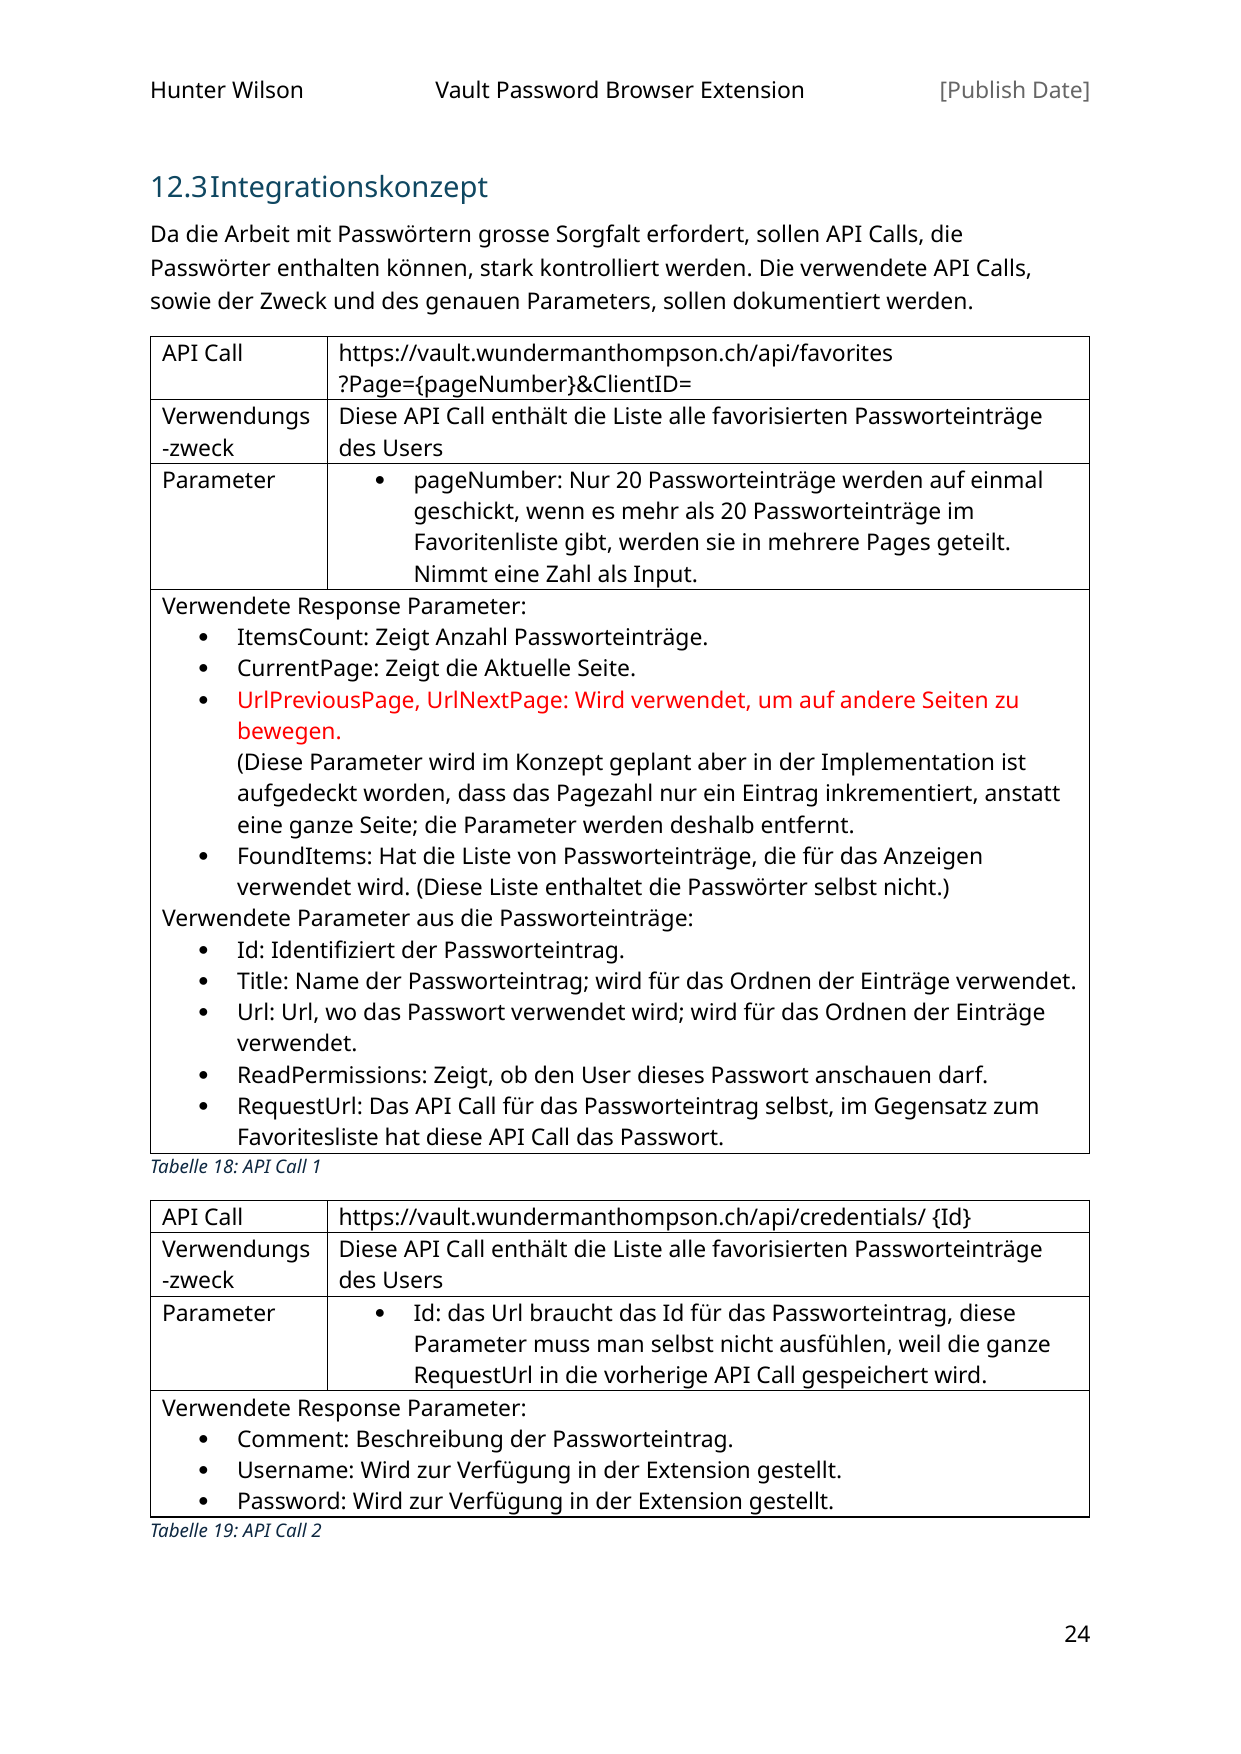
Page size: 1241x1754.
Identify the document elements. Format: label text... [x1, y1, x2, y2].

table_header API Call [151, 1201, 327, 1232]
subtitle Integrationskonzept [150, 167, 1090, 206]
table_cell Diese API Call enthält die Liste alle favorisierten Passworteinträge des Users [328, 1233, 1089, 1296]
table_cell Verwendete Response Parameter: ItemsCount: Zeigt Anzahl Passworteinträge. CurrentPage: Zeigt die Aktuelle Seite. UrlPreviousPage, UrlNextPage: Wird verwendet, um auf andere Seiten zu bewegen. (Diese Parameter wird im Konzept geplant aber in der Implementation ist aufgedeckt worden, dass das Pagezahl nur ein Eintrag inkrementiert, anstatt eine ganze Seite; die Parameter werden deshalb entfernt. FoundItems: Hat die Liste von Passworteinträge, die für das Anzeigen verwendet wird. (Diese Liste enthaltet die Passwörter selbst nicht.) Verwendete Parameter aus die Passworteinträge: Id: Identifiziert der Passworteintrag. Title: Name der Passworteintrag; wird für das Ordnen der Einträge verwendet. Url: Url, wo das Passwort verwendet wird; wird für das Ordnen der Einträge verwendet. ReadPermissions: Zeigt, ob den User dieses Passwort anschauen darf. RequestUrl: Das API Call für das Passworteintrag selbst, im Gegensatz zum Favoritesliste hat diese API Call das Passwort. [151, 590, 1089, 1152]
table_cell Diese API Call enthält die Liste alle favorisierten Passworteinträge des Users [328, 400, 1089, 463]
table_cell Parameter [151, 1297, 327, 1390]
table_header API Call [151, 337, 327, 399]
table_cell Id: das Url braucht das Id für das Passworteintrag, diese Parameter muss man selbst nicht ausfühlen, weil die ganze RequestUrl in die vorherige API Call gespeichert wird. [328, 1297, 1089, 1390]
table_cell Verwendungs-zweck [151, 400, 327, 463]
text Tabelle 19: API Call 2 [150, 1518, 1090, 1543]
text Da die Arbeit mit Passwörtern grosse Sorgfalt erfordert, sollen API Calls, die Passwörter enthalten können, stark kontrolliert werden. Die verwendete API Calls, sowie der Zweck und des genauen Parameters, sollen dokumentiert werden. [150, 218, 1090, 317]
table_cell Verwendungs-zweck [151, 1233, 327, 1296]
table_cell Verwendete Response Parameter: Comment: Beschreibung der Passworteintrag. Username: Wird zur Verfügung in der Extension gestellt. Password: Wird zur Verfügung in der Extension gestellt. [151, 1391, 1089, 1516]
table_cell Parameter [151, 464, 327, 589]
text Tabelle 18: API Call 1 [150, 1154, 1090, 1179]
table_header https://vault.wundermanthompson.ch/api/credentials/ {Id} [328, 1201, 1089, 1232]
table_header https://vault.wundermanthompson.ch/api/favorites ?Page={pageNumber}&ClientID= [328, 337, 1089, 399]
table_cell pageNumber: Nur 20 Passworteinträge werden auf einmal geschickt, wenn es mehr als 20 Passworteinträge im Favoritenliste gibt, werden sie in mehrere Pages geteilt. Nimmt eine Zahl als Input. [328, 464, 1089, 589]
